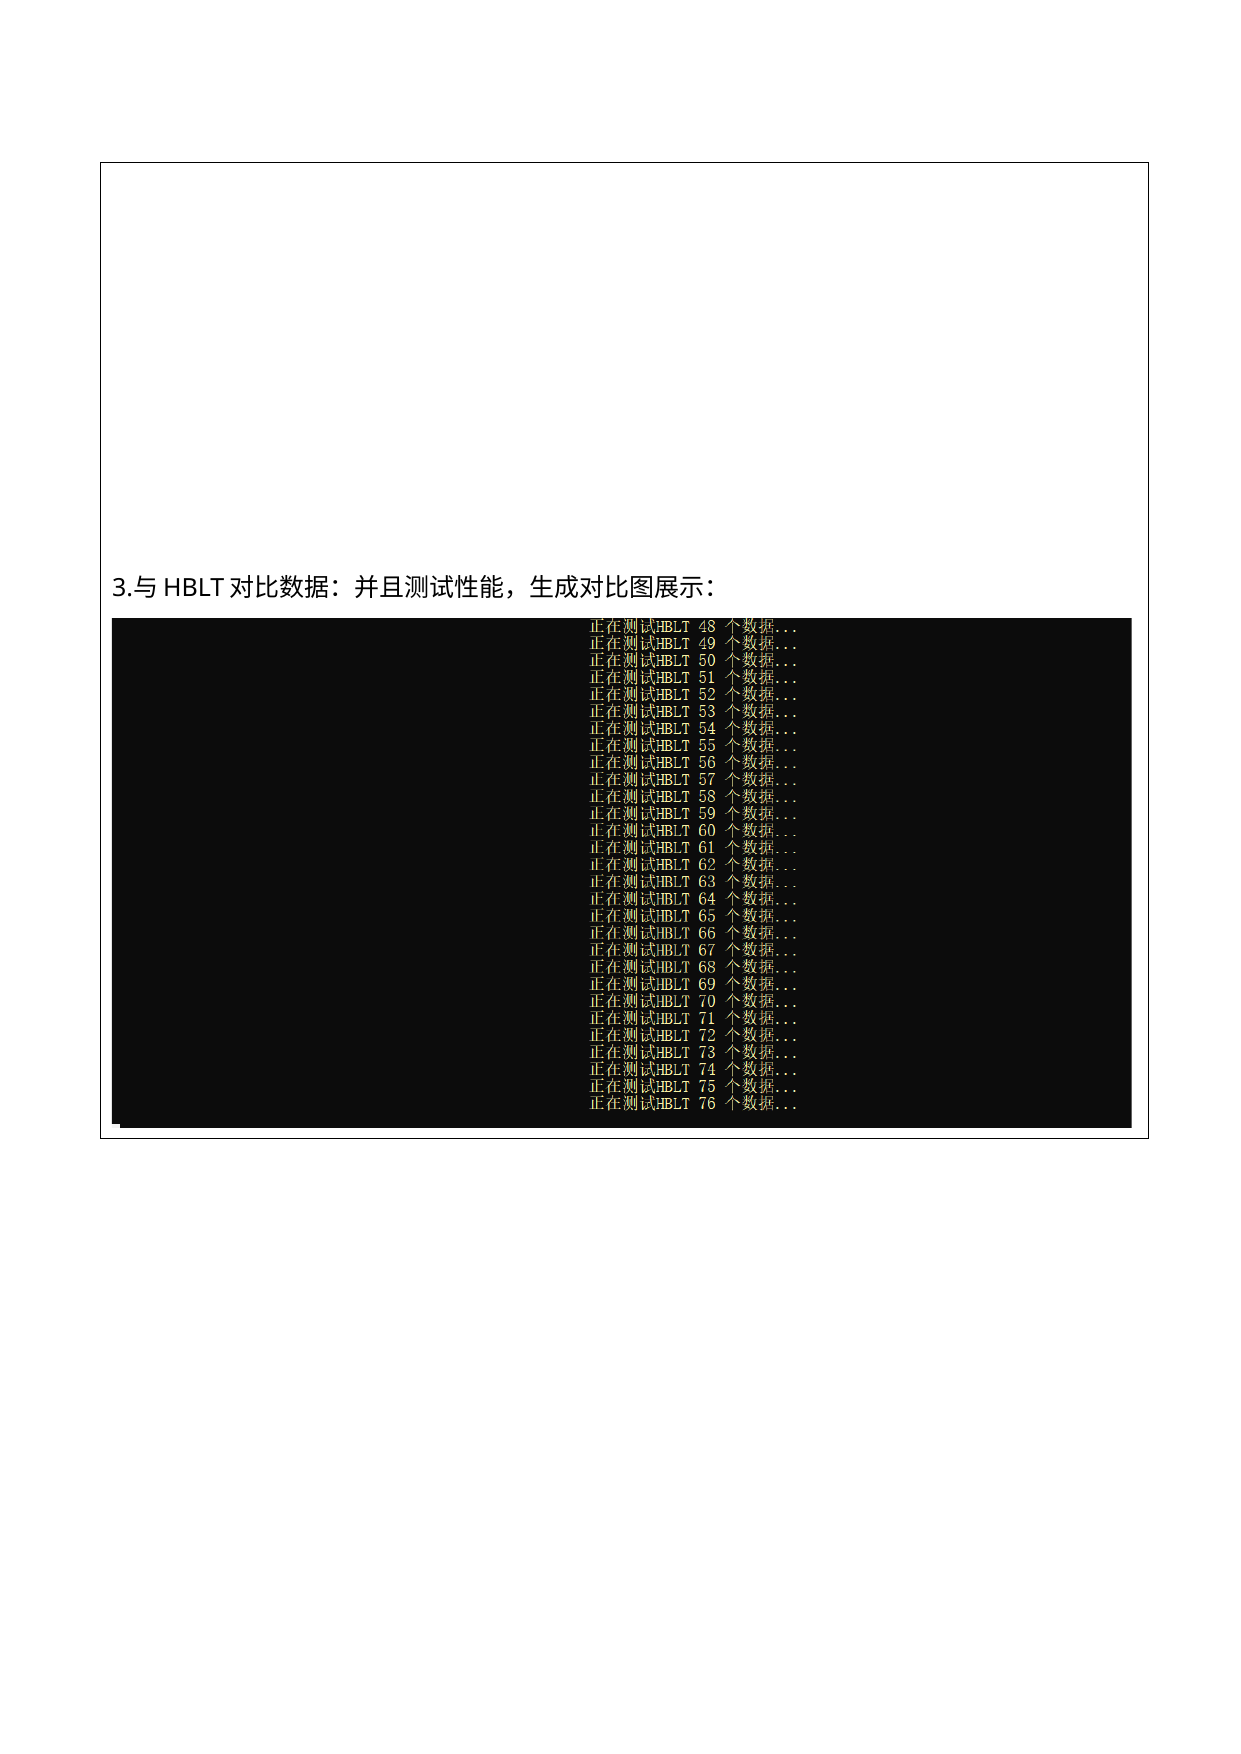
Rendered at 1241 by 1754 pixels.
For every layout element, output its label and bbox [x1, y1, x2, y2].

picture [111, 618, 1132, 1128]
table_cell [101, 163, 1148, 1138]
